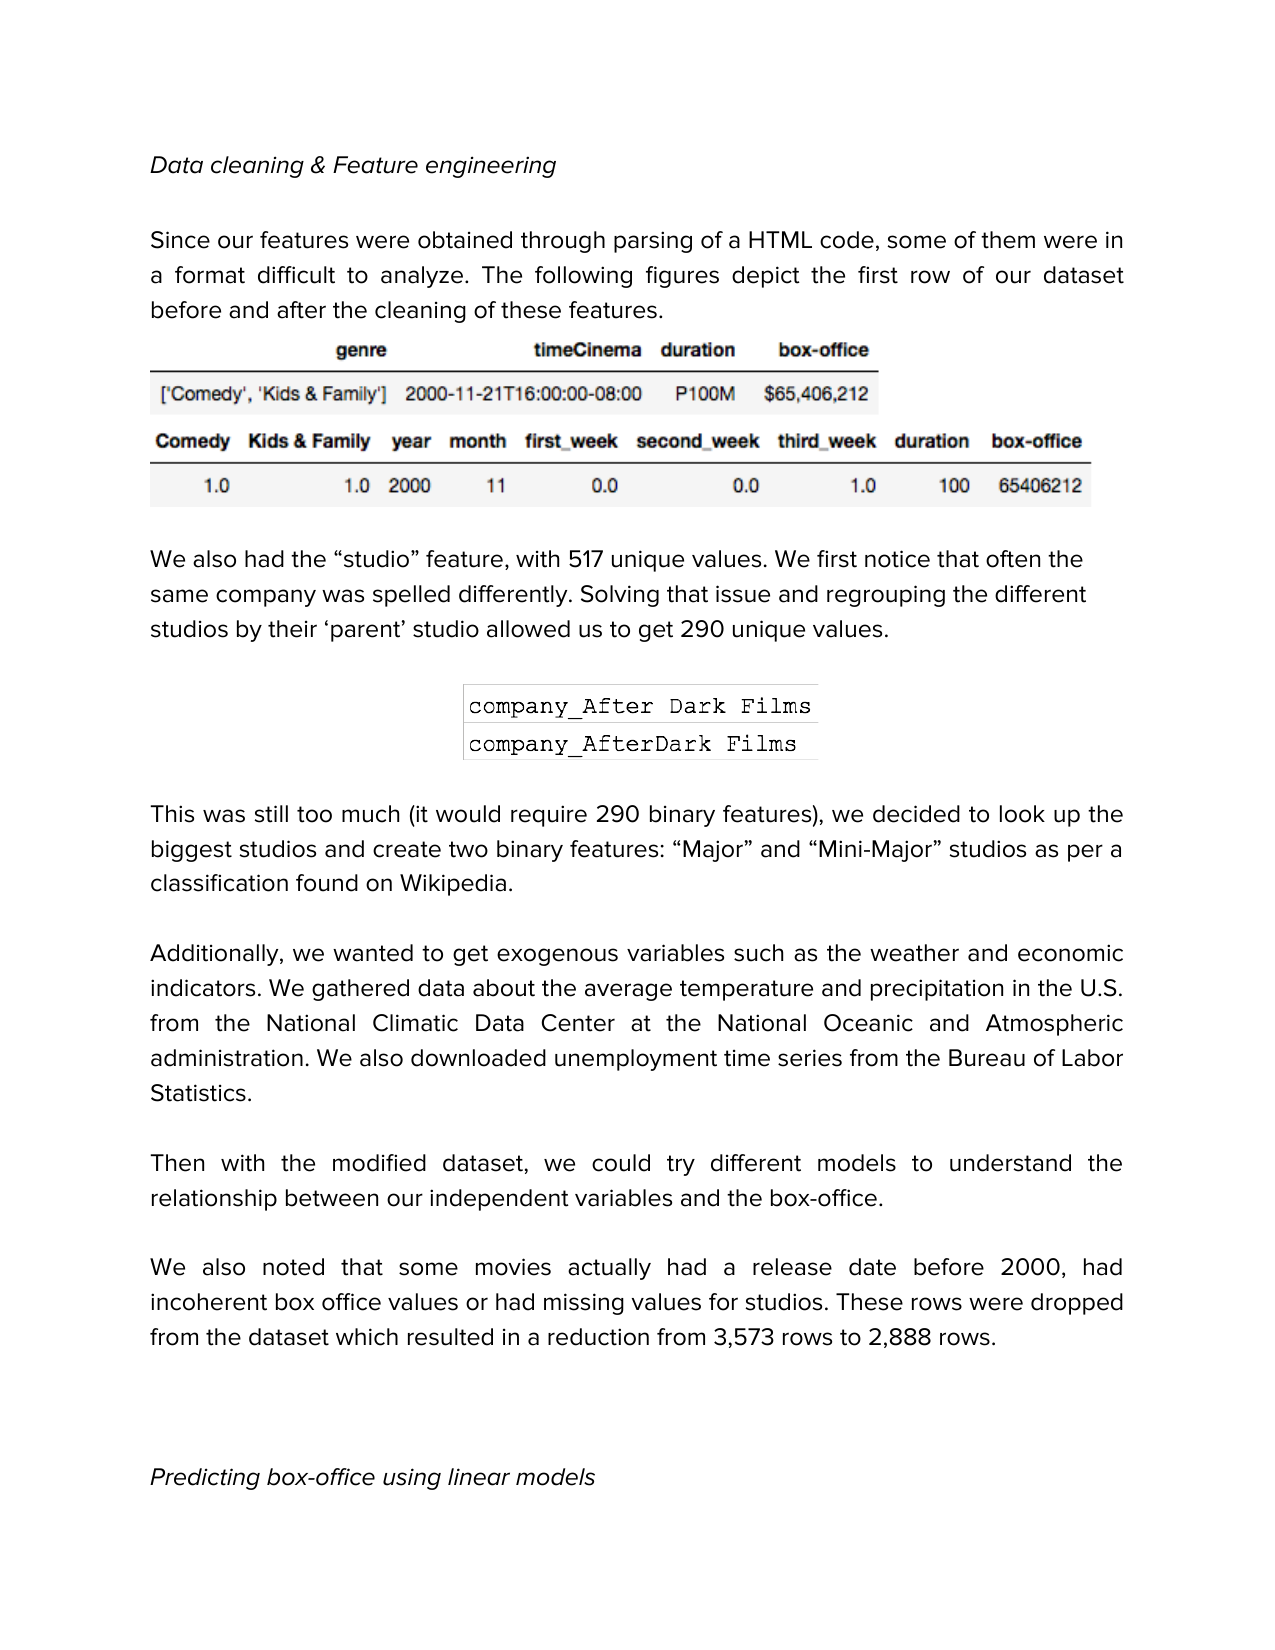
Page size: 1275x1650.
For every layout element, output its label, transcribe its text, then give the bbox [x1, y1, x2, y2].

text Additionally, we wanted to get exogenous variables such as the weather and economic indicators. We gathered data about the average temperature and precipitation in the U.S. from the National Climatic Data Center at the National Oceanic and Atmospheric administration. We also downloaded unemployment time series from the Bureau of Labor Statistics. [150, 939, 1125, 1109]
text Predicting box-office using linear models [150, 1462, 1125, 1492]
text We also noted that some movies actually had a release date before 2000, had incoherent box office values or had missing values for studios. These rows were dropped from the dataset which resulted in a reduction from 3,573 rows to 2,888 rows. [150, 1253, 1125, 1353]
text Then with the modified dataset, we could try different models to understand the relationship between our independent variables and the box-office. [150, 1148, 1125, 1213]
text We also had the “studio” feature, with 517 unique values. We first notice that often the same company was spelled differently. Solving that issue and regrouping the different studios by their ‘parent’ studio allowed us to get 290 unique values. [150, 545, 1125, 645]
text Since our features were obtained through parsing of a HTML code, some of them were in a format difficult to analyze. The following figures depict the first row of our dataset before and after the cleaning of these features. [150, 226, 1125, 326]
picture [150, 421, 1093, 507]
picture [463, 684, 819, 760]
text Data cleaning & Feature engineering [150, 150, 1125, 180]
text This was still too much (it would require 290 binary features), we decided to look up the biggest studios and create two binary features: “Major” and “Mini-Major” studios as per a classification found on Wikipedia. [150, 799, 1125, 899]
picture [150, 330, 882, 418]
